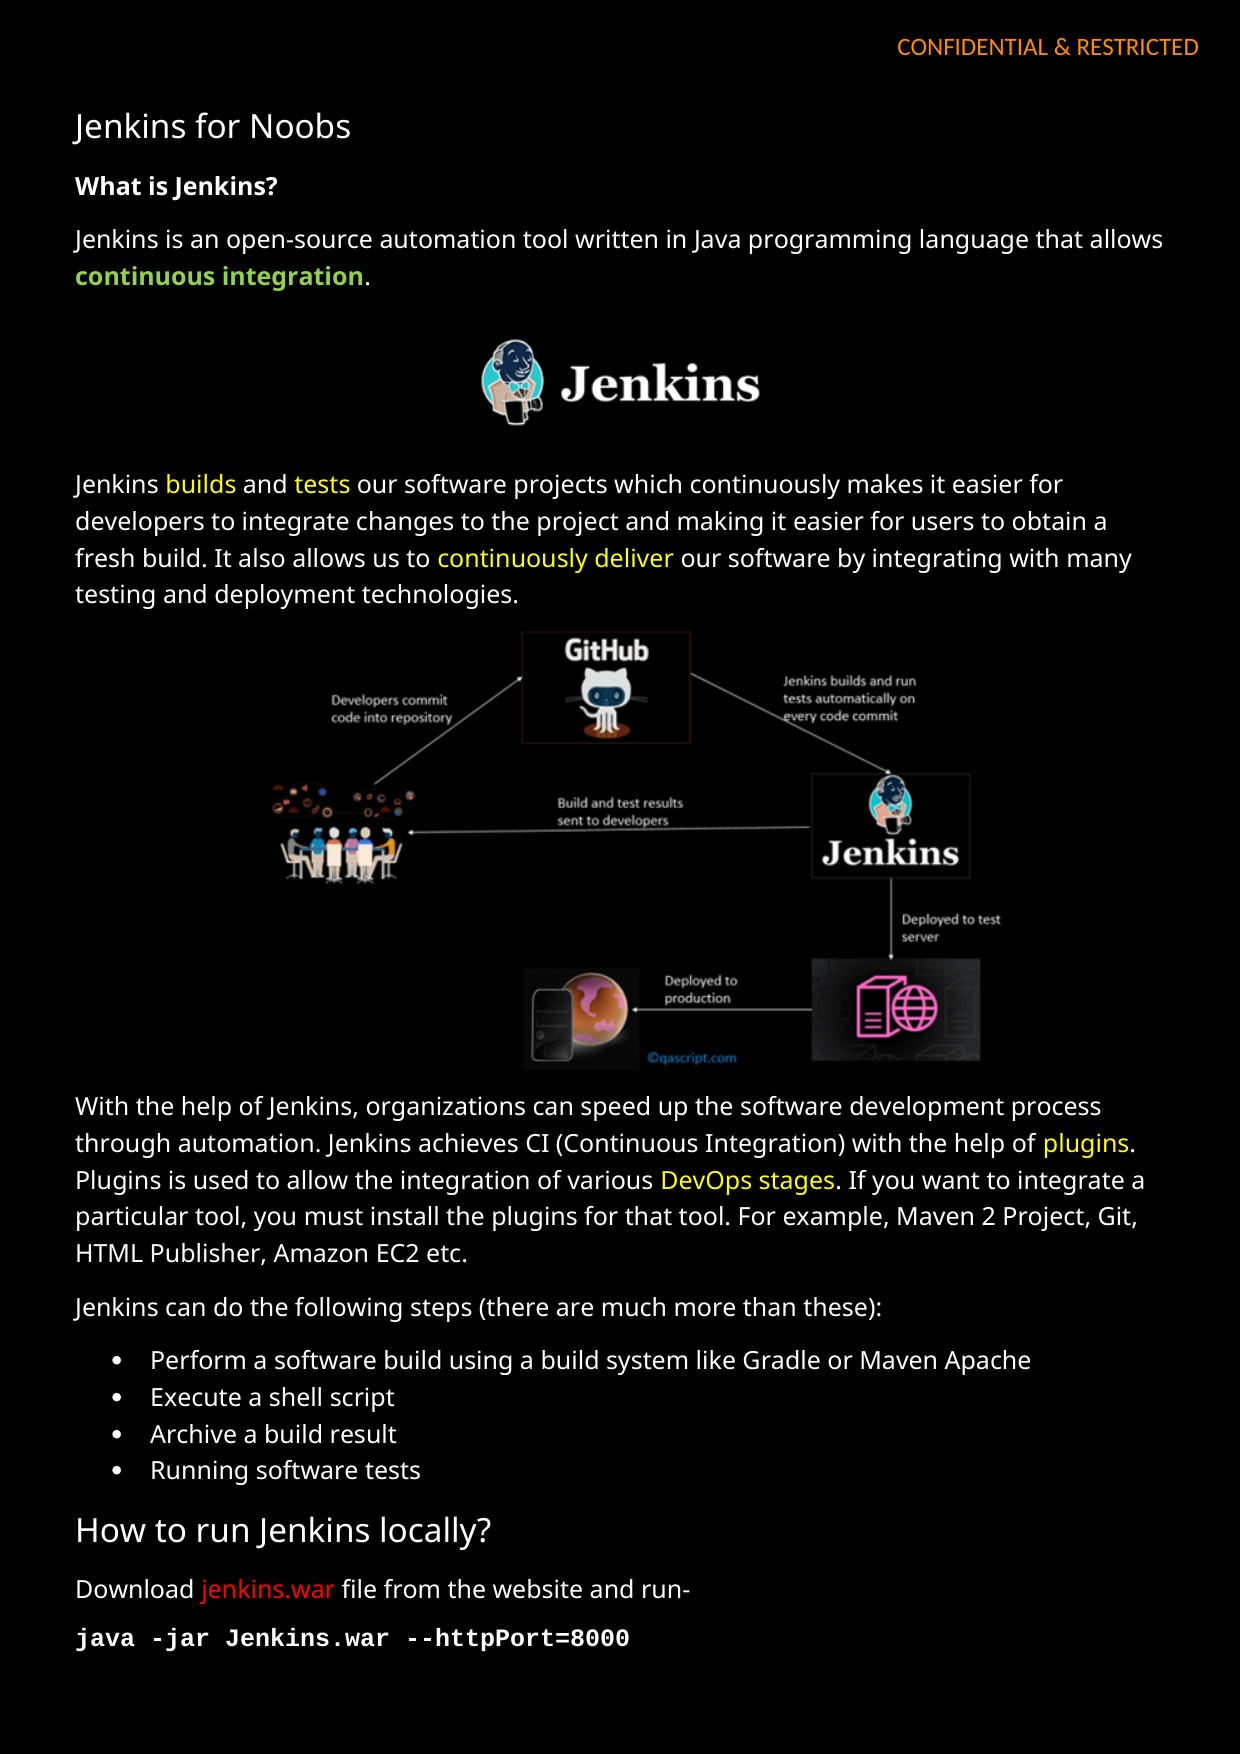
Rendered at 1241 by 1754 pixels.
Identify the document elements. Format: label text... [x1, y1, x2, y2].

text With the help of Jenkins, organizations can speed up the software development process through automation. Jenkins achieves CI (Continuous Integration) with the help of plugins. Plugins is used to allow the integration of various DevOps stages. If you want to integrate a particular tool, you must install the plugins for that tool. For example, Maven 2 Project, Git, HTML Publisher, Amazon EC2 etc. [75, 1089, 1165, 1270]
list Running software tests [112, 1453, 1165, 1487]
text What is Jenkins? [75, 169, 1165, 203]
list Archive a build result [112, 1416, 1165, 1450]
list Execute a shell script [112, 1379, 1165, 1413]
text java -jar Jenkins.war --httpPort=8000 [75, 1626, 1165, 1654]
text Jenkins is an open-source automation tool written in Java programming language that allows continuous integration. [75, 222, 1165, 293]
text Jenkins for Noobs [75, 103, 1165, 148]
picture [479, 312, 762, 448]
text Jenkins builds and tests our software projects which continuously makes it easier for developers to integrate changes to the project and making it easier for users to obtain a fresh build. It also allows us to continuously deliver our software by integrating with many testing and deployment technologies. [75, 467, 1165, 611]
text Jenkins can do the following steps (there are much more than these): [75, 1289, 1165, 1323]
text How to run Jenkins locally? [75, 1506, 1165, 1552]
text Download jenkins.war file from the website and run- [75, 1572, 1165, 1606]
picture [233, 630, 1007, 1070]
list Perform a software build using a build system like Gradle or Maven Apache [112, 1343, 1165, 1377]
